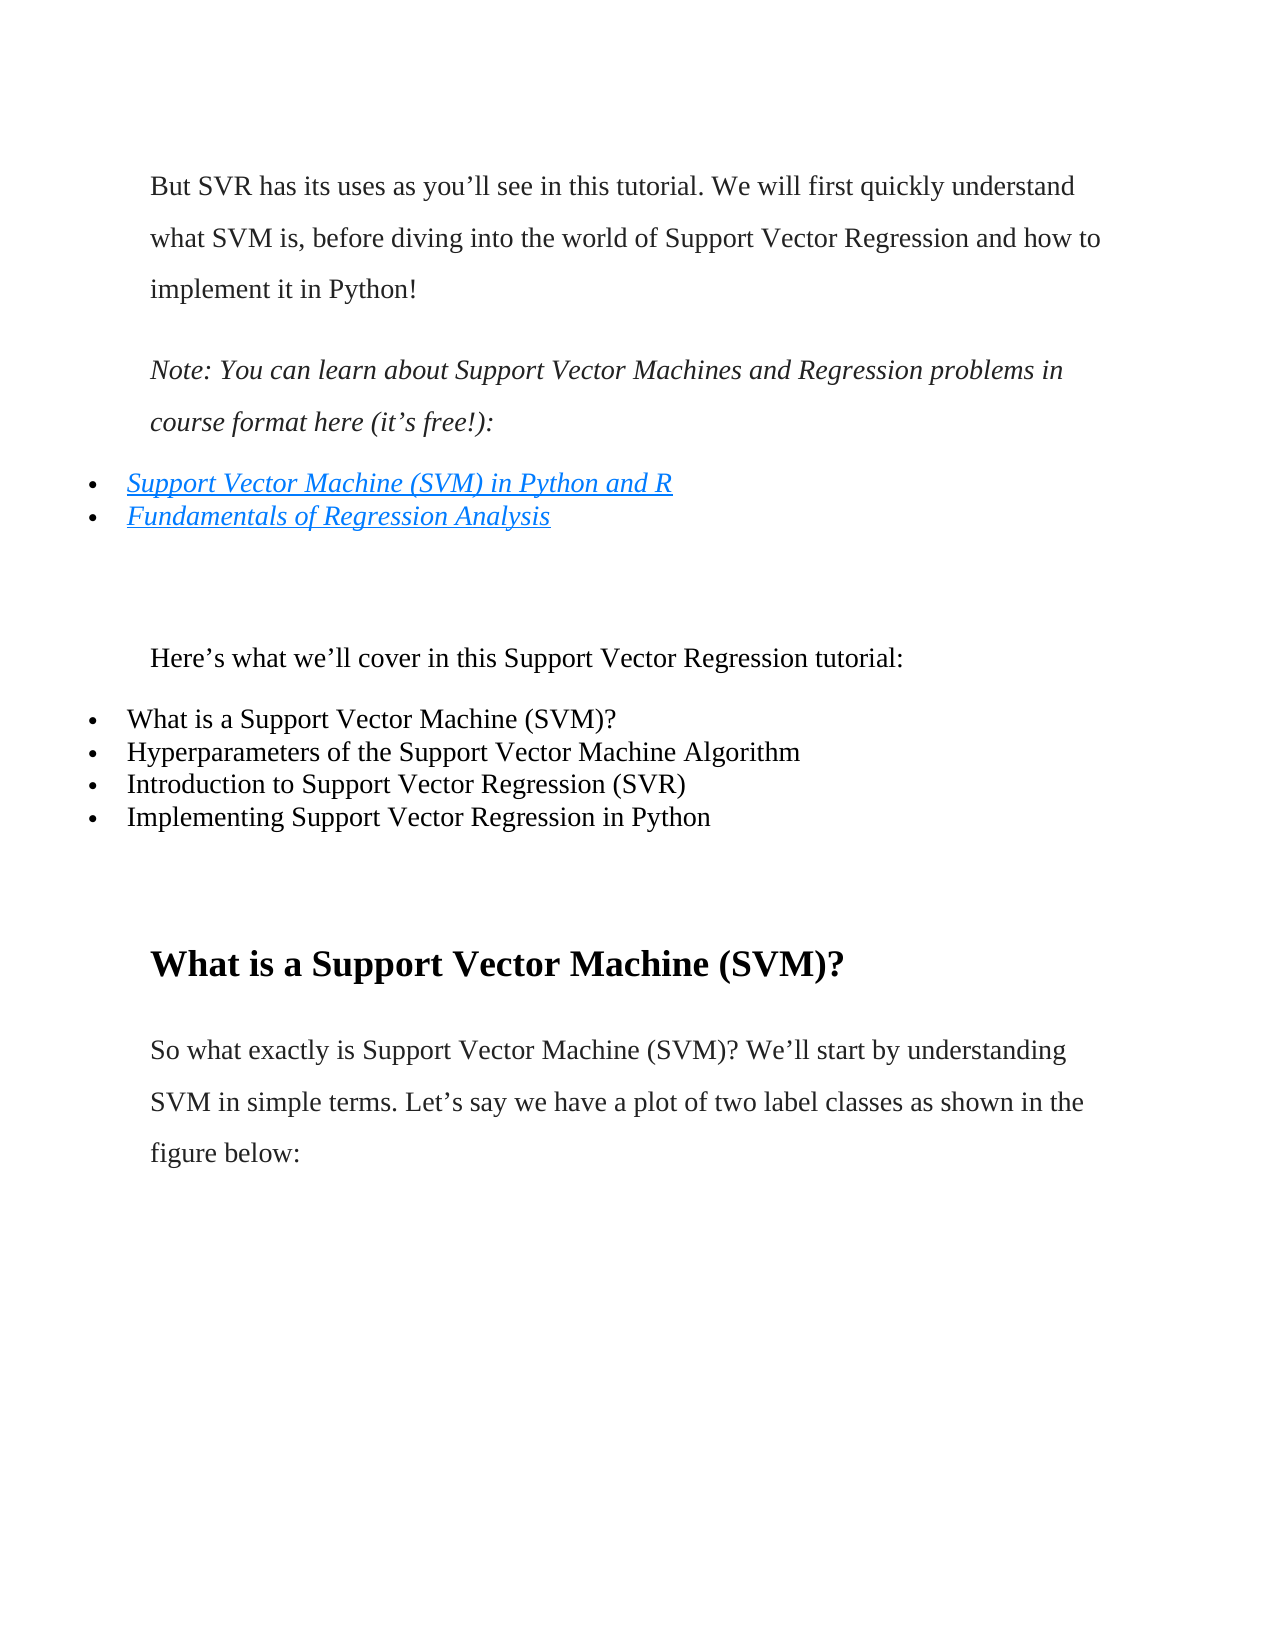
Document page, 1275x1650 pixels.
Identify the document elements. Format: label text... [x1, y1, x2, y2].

list Hyperparameters of the Support Vector Machine Algorithm [89, 735, 1125, 767]
text Note: You can learn about Support Vector Machines and Regression problems in course format here (it’s free!): [150, 334, 1125, 437]
text Here’s what we’ll cover in this Support Vector Regression tutorial: [150, 641, 1125, 673]
list Fundamentals of Regression Analysis [89, 498, 1125, 531]
list Implementing Support Vector Regression in Python [89, 799, 1125, 832]
text But SVR has its uses as you’ll see in this tutorial. We will first quickly understand what SVM is, before diving into the world of Support Vector Regression and how to implement it in Python! [150, 150, 1125, 305]
text So what exactly is Support Vector Machine (SVM)? We’ll start by understanding SVM in simple terms. Let’s say we have a plot of two label classes as shown in the figure below: [150, 1014, 1125, 1169]
text What is a Support Vector Machine (SVM)? [150, 942, 1125, 985]
list Support Vector Machine (SVM) in Python and R [89, 466, 1125, 498]
list Introduction to Support Vector Regression (SVR) [89, 767, 1125, 799]
list What is a Support Vector Machine (SVM)? [89, 702, 1125, 735]
